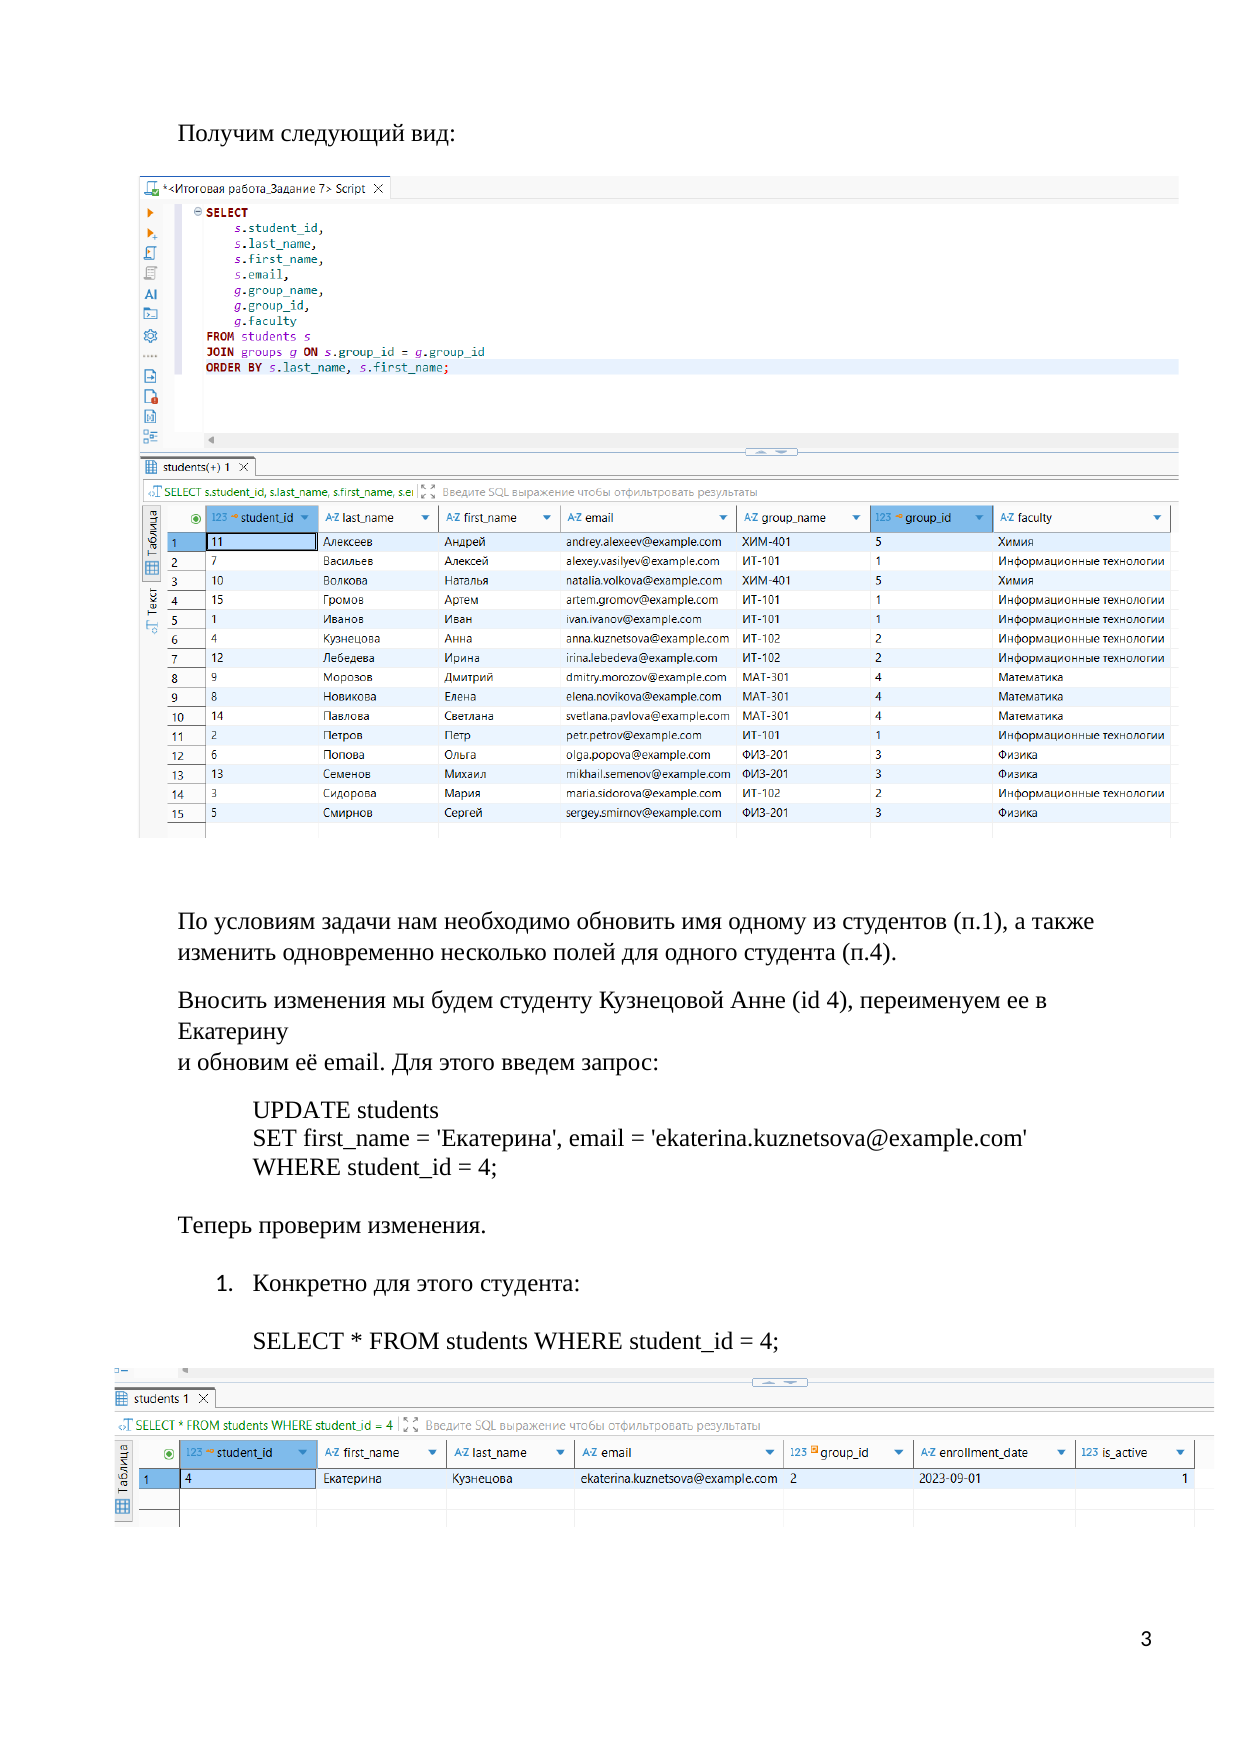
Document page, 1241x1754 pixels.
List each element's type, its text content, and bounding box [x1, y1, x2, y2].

list Конкретно для этого студента: [215, 1267, 1152, 1298]
text WHERE student_id = 4; [252, 1152, 1152, 1181]
text SET first_name = 'Екатерина', email = 'ekaterina.kuznetsova@example.com' [252, 1123, 1152, 1152]
text По условиям задачи нам необходимо обновить имя одному из студентов (п.1), а также изменить одновременно несколько полей для одного студента (п.4). [177, 906, 1152, 966]
picture [137, 176, 1179, 838]
picture [114, 1368, 1215, 1527]
text Получим следующий вид: [177, 118, 1152, 147]
text UPDATE students [252, 1095, 1152, 1123]
text Теперь проверим изменения. [177, 1181, 1152, 1238]
text SELECT * FROM students WHERE student_id = 4; [252, 1326, 1152, 1355]
text Вносить изменения мы будем студенту Кузнецовой Анне (id 4), переименуем ее в Екатерину и обновим её email. Для этого введем запрос: [177, 985, 1152, 1076]
